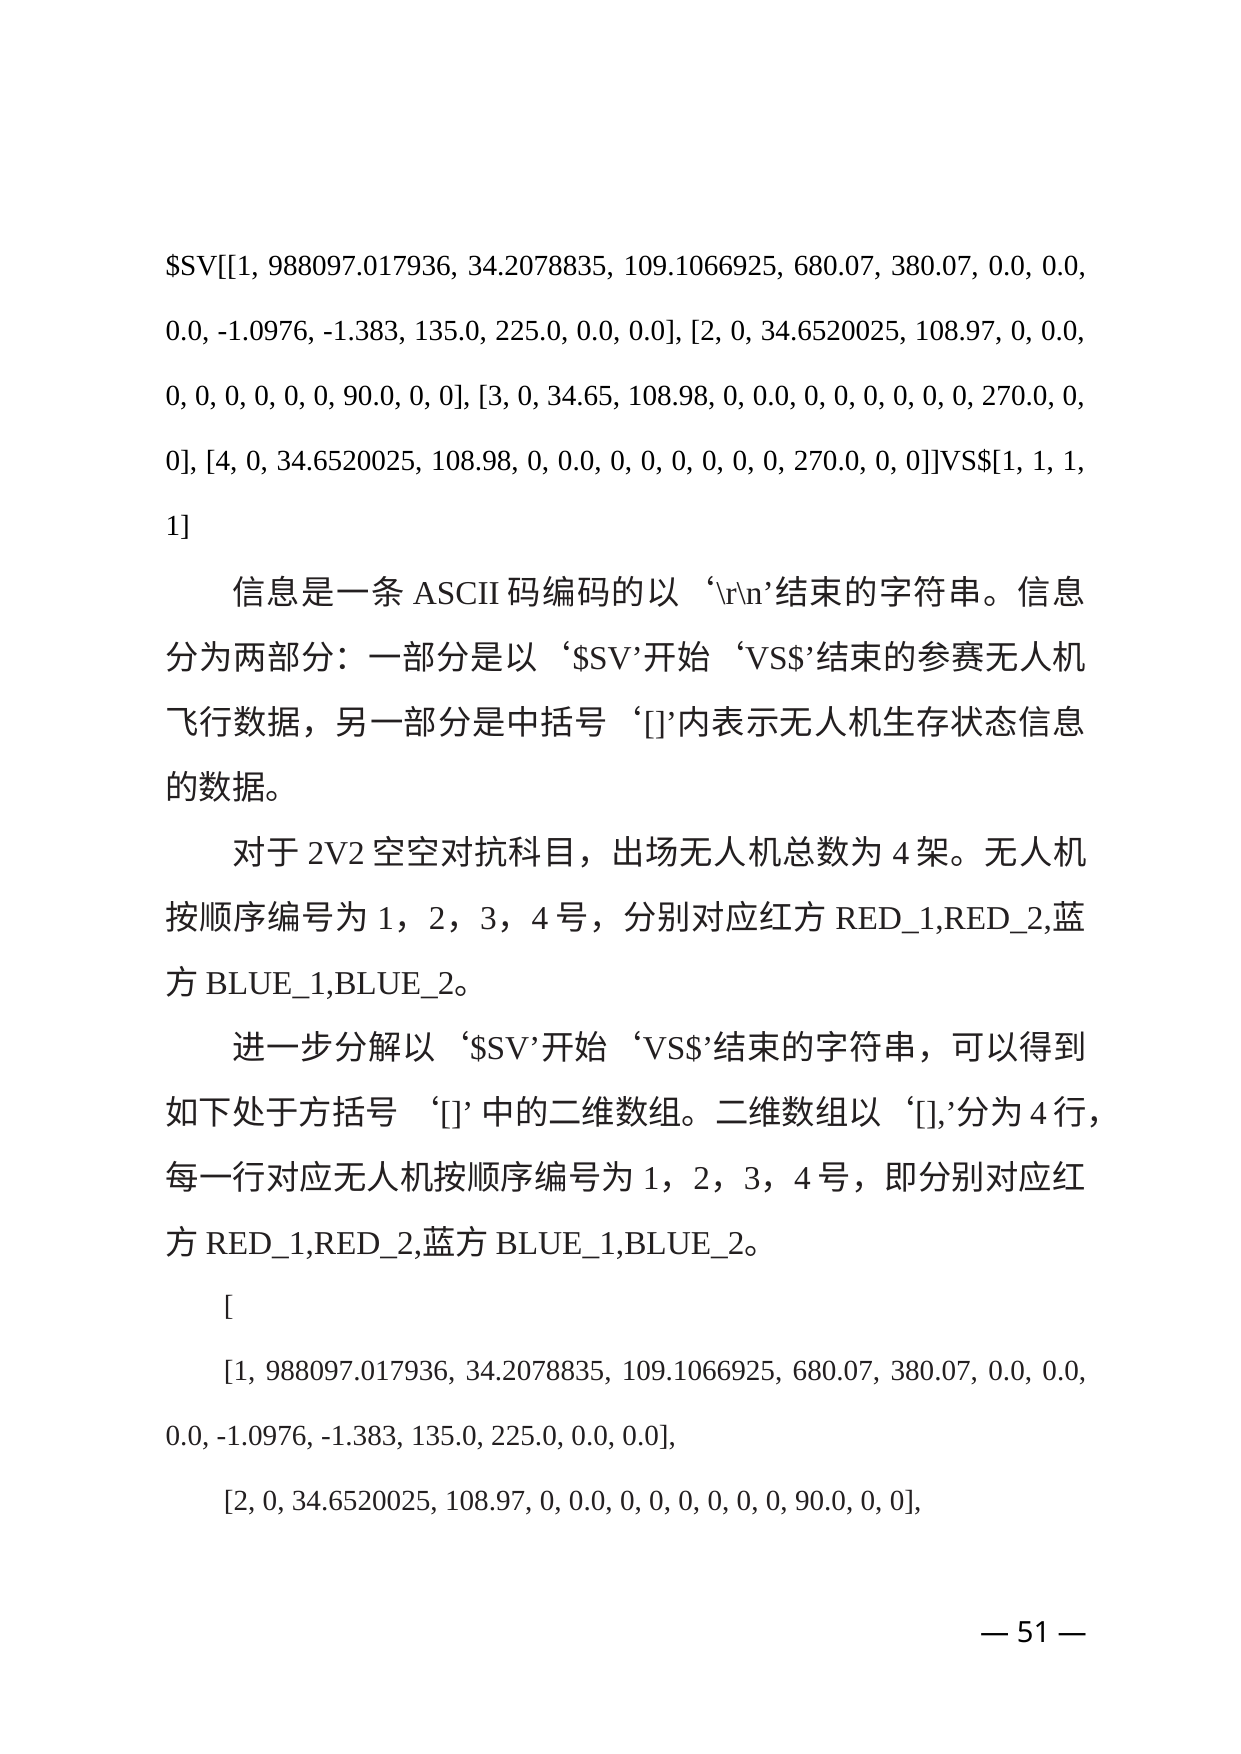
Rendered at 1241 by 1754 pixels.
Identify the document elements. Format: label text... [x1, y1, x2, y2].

text $SV[[1, 988097.017936, 34.2078835, 109.1066925, 680.07, 380.07, 0.0, 0.0, 0.0, -1.0976, -1.383, 135.0, 225.0, 0.0, 0.0], [2, 0, 34.6520025, 108.97, 0, 0.0, 0, 0, 0, 0, 0, 0, 90.0, 0, 0], [3, 0, 34.65, 108.98, 0, 0.0, 0, 0, 0, 0, 0, 0, 270.0, 0, 0], [4, 0, 34.6520025, 108.98, 0, 0.0, 0, 0, 0, 0, 0, 0, 270.0, 0, 0]]VS$[1, 1, 1, 1] [165, 233, 1087, 558]
text [1, 988097.017936, 34.2078835, 109.1066925, 680.07, 380.07, 0.0, 0.0, 0.0, -1.0976, -1.383, 135.0, 225.0, 0.0, 0.0], [165, 1338, 1087, 1468]
text [ [165, 1273, 1087, 1338]
text 进一步分解以‘$SV’开始‘VS$’结束的字符串，可以得到如下处于方括号 ‘[]’ 中的二维数组。二维数组以‘[],’分为4行，每一行对应无人机按顺序编号为1，2，3，4号，即分别对应红方RED_1,RED_2,蓝方BLUE_1,BLUE_2。 [165, 1013, 1087, 1273]
text 对于2V2空空对抗科目，出场无人机总数为4架。无人机按顺序编号为1，2，3，4号，分别对应红方RED_1,RED_2,蓝方BLUE_1,BLUE_2。 [165, 818, 1087, 1013]
text 信息是一条ASCII码编码的以‘\r\n’结束的字符串。信息分为两部分：一部分是以‘$SV’开始‘VS$’结束的参赛无人机飞行数据，另一部分是中括号‘[]’内表示无人机生存状态信息的数据。 [165, 558, 1087, 818]
text [2, 0, 34.6520025, 108.97, 0, 0.0, 0, 0, 0, 0, 0, 0, 90.0, 0, 0], [165, 1468, 1087, 1533]
